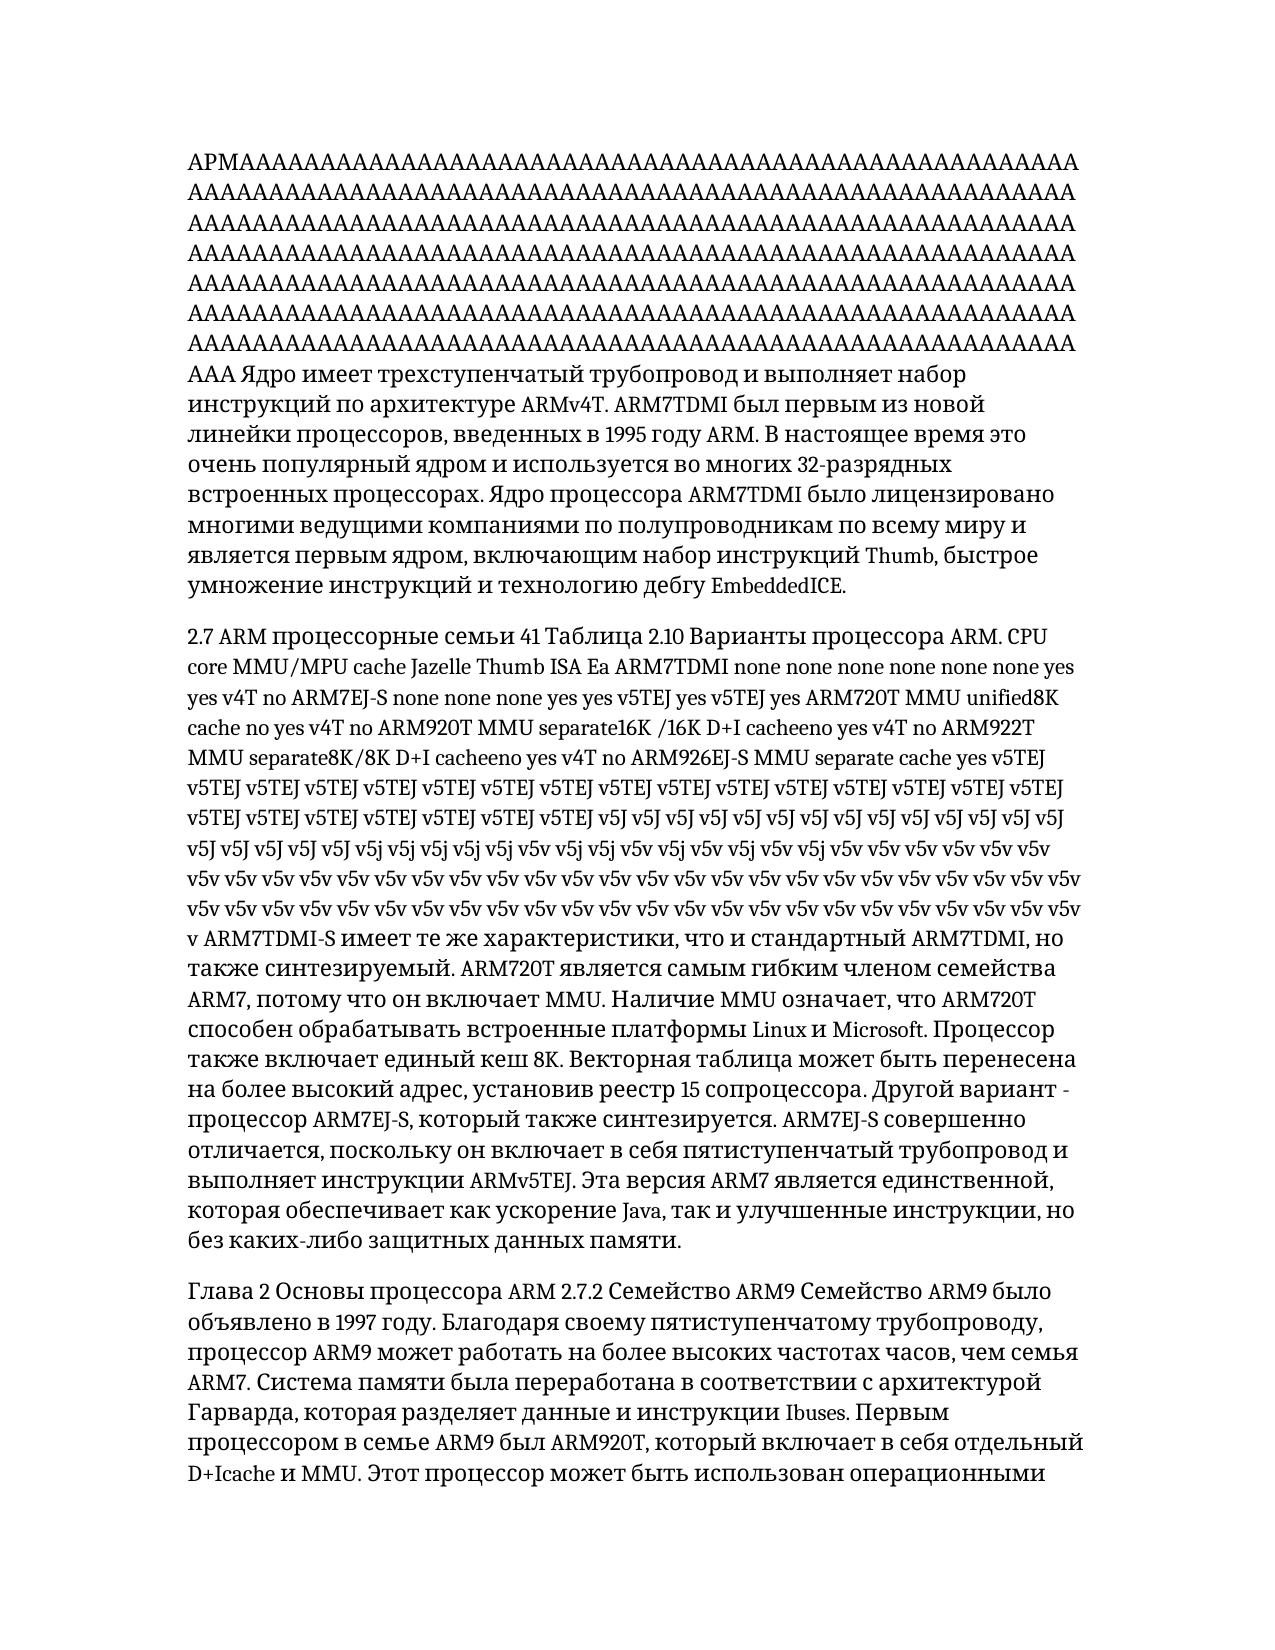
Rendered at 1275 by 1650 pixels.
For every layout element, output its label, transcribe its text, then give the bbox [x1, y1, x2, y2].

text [187, 150, 1087, 599]
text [187, 1279, 1087, 1487]
text 2.7 ARM процессорные семьи 41 Таблица 2.10 Варианты процессора ARM. CPU core MMU/MPU cache Jazelle Thumb ISA Ea ARM7TDMI none none none none none none yes yes v4T no ARM7EJ-S none none none yes yes v5TEJ yes v5TEJ yes ARM720T MMU unified8K cache no yes v4T no ARM920T MMU separate16K /16K D+I cacheeno yes v4T no ARM922T MMU separate8K/8K D+I cacheeno yes v4T no ARM926EJ-S MMU separate cache yes v5TEJ v5TEJ v5TEJ v5TEJ v5TEJ v5TEJ v5TEJ v5TEJ v5TEJ v5TEJ v5TEJ v5TEJ v5TEJ v5TEJ v5TEJ v5TEJ v5TEJ v5TEJ v5TEJ v5TEJ v5TEJ v5TEJ v5TEJ v5J v5J v5J v5J v5J v5J v5J v5J v5J v5J v5J v5J v5J v5J v5J v5J v5J v5J v5J v5j v5j v5j v5j v5j v5v v5j v5j v5v v5j v5v v5j v5v v5j v5v v5v v5v v5v v5v v5v v5v v5v v5v v5v v5v v5v v5v v5v v5v v5v v5v v5v v5v v5v v5v v5v v5v v5v v5v v5v v5v v5v v5v v5v v5v v5v v5v v5v v5v v5v v5v v5v v5v v5v v5v v5v v5v v5v v5v v5v v5v v5v v5v v5v v5v v5v v5v v5v v ARM7TDMI-S имеет те же характеристики, что и стандартный ARM7TDMI, но также синтезируемый. ARM720T является самым гибким членом семейства ARM7, потому что он включает MMU. Наличие MMU означает, что ARM720T способен обрабатывать встроенные платформы Linux и Microsoft. Процессор также включает единый кеш 8K. Векторная таблица может быть перенесена на более высокий адрес, установив реестр 15 сопроцессора. Другой вариант - процессор ARM7EJ-S, который также синтезируется. ARM7EJ-S совершенно отличается, поскольку он включает в себя пятиступенчатый трубопровод и выполняет инструкции ARMv5TEJ. Эта версия ARM7 является единственной, которая обеспечивает как ускорение Java, так и улучшенные инструкции, но без каких-либо защитных данных памяти. [187, 624, 1087, 1254]
